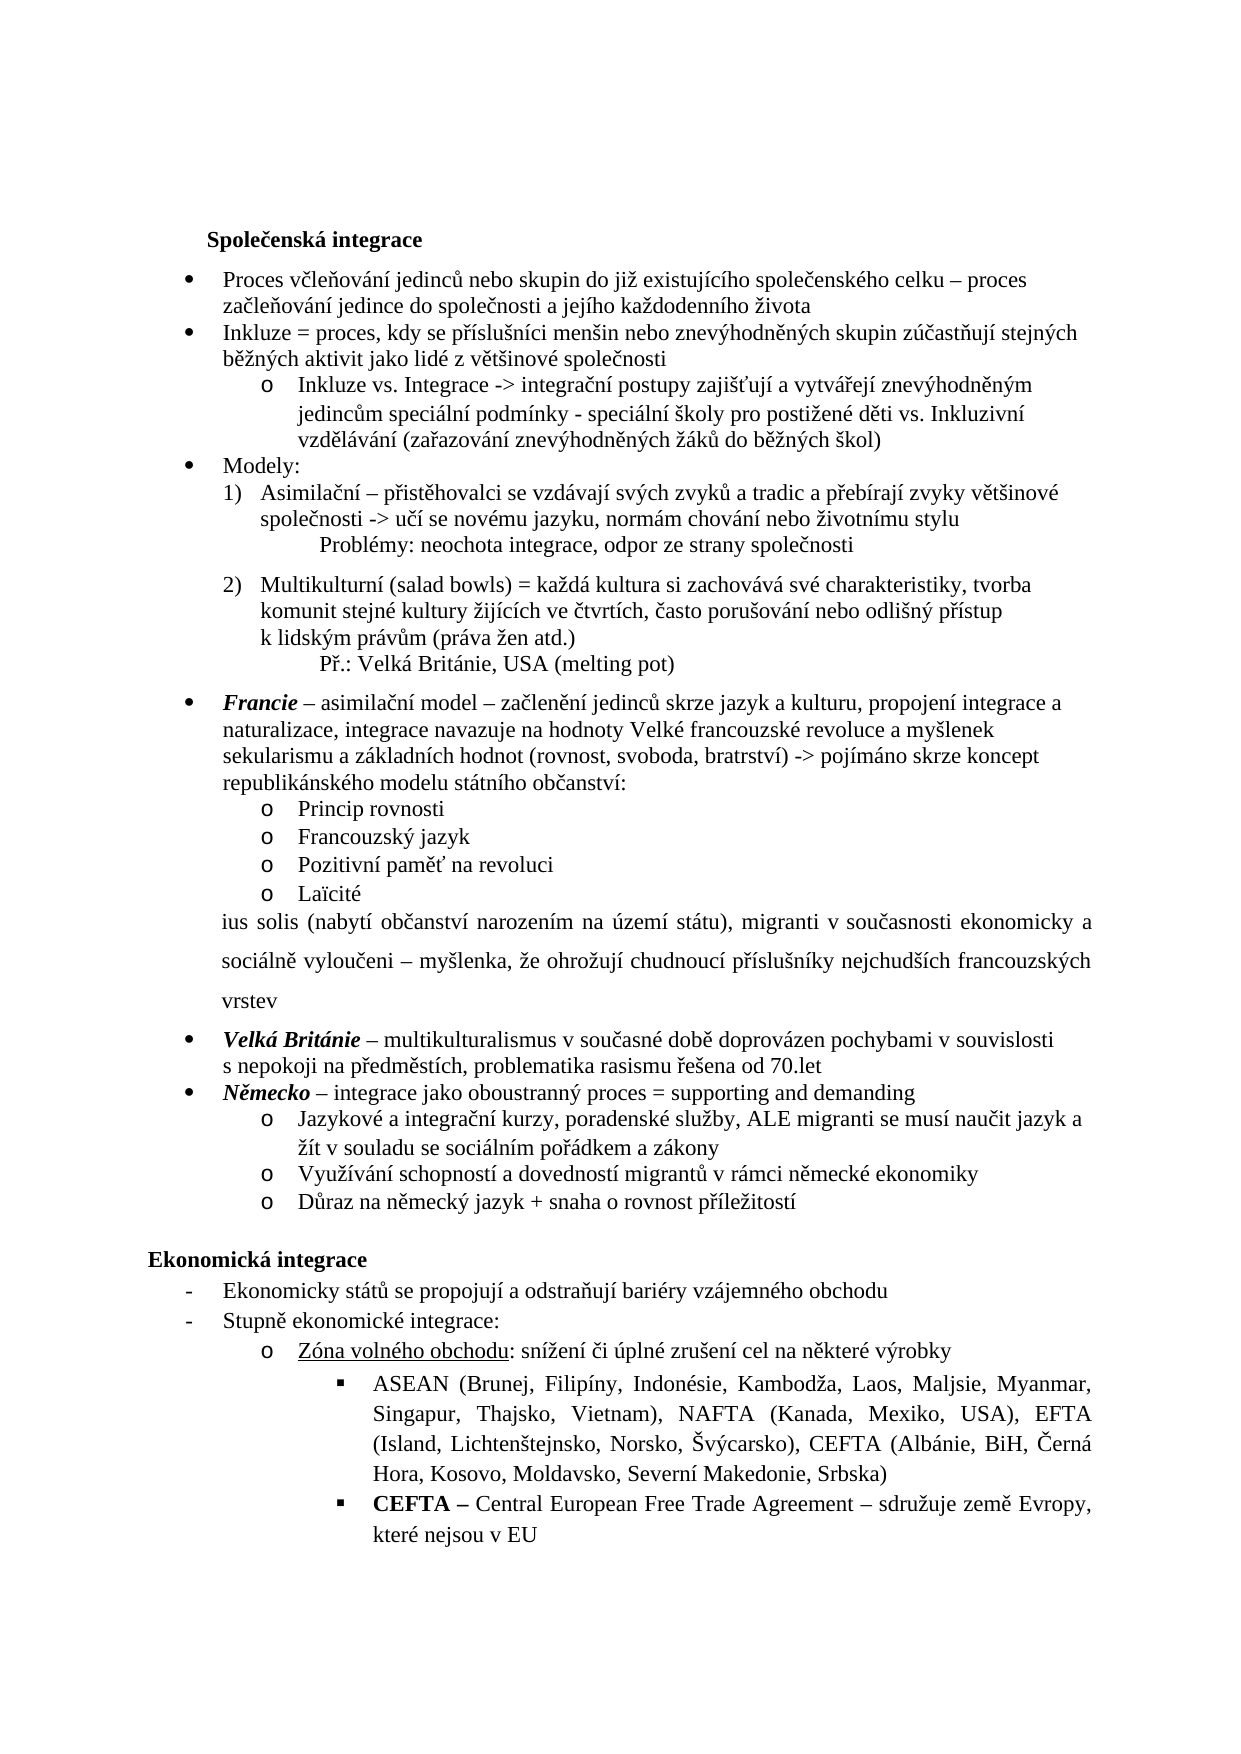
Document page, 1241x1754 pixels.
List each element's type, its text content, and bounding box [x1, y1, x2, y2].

text Společenská integrace [148, 227, 1093, 253]
list CEFTA – Central European Free Trade Agreement – sdružuje země Evropy, které nejsou v EU [335, 1490, 1093, 1547]
list Multikulturní (salad bowls) = každá kultura si zachovává své charakteristiky, tvorba komunit stejné kultury žijících ve čtvrtích, často porušování nebo odlišný přístup k lidským právům (práva žen atd.) [223, 571, 1093, 650]
list Zóna volného obchodu: snížení či úplné zrušení cel na některé výrobky [260, 1337, 1093, 1365]
list Modely: [185, 452, 1093, 479]
list Laïcité [260, 879, 1093, 908]
list ASEAN (Brunej, Filipíny, Indonésie, Kambodža, Laos, Maljsie, Myanmar, Singapur, Thajsko, Vietnam), NAFTA (Kanada, Mexiko, USA), EFTA (Island, Lichtenštejnsko, Norsko, Švýcarsko), CEFTA (Albánie, BiH, Černá Hora, Kosovo, Moldavsko, Severní Makedonie, Srbska) [335, 1369, 1093, 1487]
list Pozitivní paměť na revoluci [260, 851, 1093, 879]
list Ekonomicky států se propojují a odstraňují bariéry vzájemného obchodu [185, 1277, 1093, 1303]
list Asimilační – přistěhovalci se vzdávají svých zvyků a tradic a přebírají zvyky většinové společnosti -> učí se novému jazyku, normám chování nebo životnímu stylu [223, 479, 1093, 531]
list Př.: Velká Británie, USA (melting pot) [260, 650, 1093, 676]
list Důraz na německý jazyk + snaha o rovnost příležitostí [260, 1188, 1093, 1216]
list Inkluze vs. Integrace -> integrační postupy zajišťují a vytvářejí znevýhodněným jedincům speciální podmínky - speciální školy pro postižené děti vs. Inkluzivní vzdělávání (zařazování znevýhodněných žáků do běžných škol) [260, 371, 1093, 452]
list Německo – integrace jako oboustranný proces = supporting and demanding [185, 1079, 1093, 1105]
list Princip rovnosti [260, 795, 1093, 823]
text ius solis (nabytí občanství narozením na území státu), migranti v současnosti ekonomicky a sociálně vyloučeni – myšlenka, že ohrožují chudnoucí příslušníky nejchudších francouzských vrstev [221, 908, 1093, 1013]
list Problémy: neochota integrace, odpor ze strany společnosti [260, 531, 1093, 558]
list Proces včleňování jedinců nebo skupin do již existujícího společenského celku – proces začleňování jedince do společnosti a jejího každodenního života [185, 266, 1093, 319]
text Ekonomická integrace [148, 1247, 1093, 1273]
list Inkluze = proces, kdy se příslušníci menšin nebo znevýhodněných skupin zúčastňují stejných běžných aktivit jako lidé z většinové společnosti [185, 319, 1093, 371]
list Francie – asimilační model – začlenění jedinců skrze jazyk a kulturu, propojení integrace a naturalizace, integrace navazuje na hodnoty Velké francouzské revoluce a myšlenek sekularismu a základních hodnot (rovnost, svoboda, bratrství) -> pojímáno skrze koncept republikánského modelu státního občanství: [185, 689, 1093, 795]
list Jazykové a integrační kurzy, poradenské služby, ALE migranti se musí naučit jazyk a žít v souladu se sociálním pořádkem a zákony [260, 1105, 1093, 1160]
list Velká Británie – multikulturalismus v současné době doprovázen pochybami v souvislosti s nepokoji na předměstích, problematika rasismu řešena od 70.let [185, 1026, 1093, 1079]
list Stupně ekonomické integrace: [185, 1307, 1093, 1333]
list Využívání schopností a dovedností migrantů v rámci německé ekonomiky [260, 1160, 1093, 1188]
list Francouzský jazyk [260, 823, 1093, 851]
